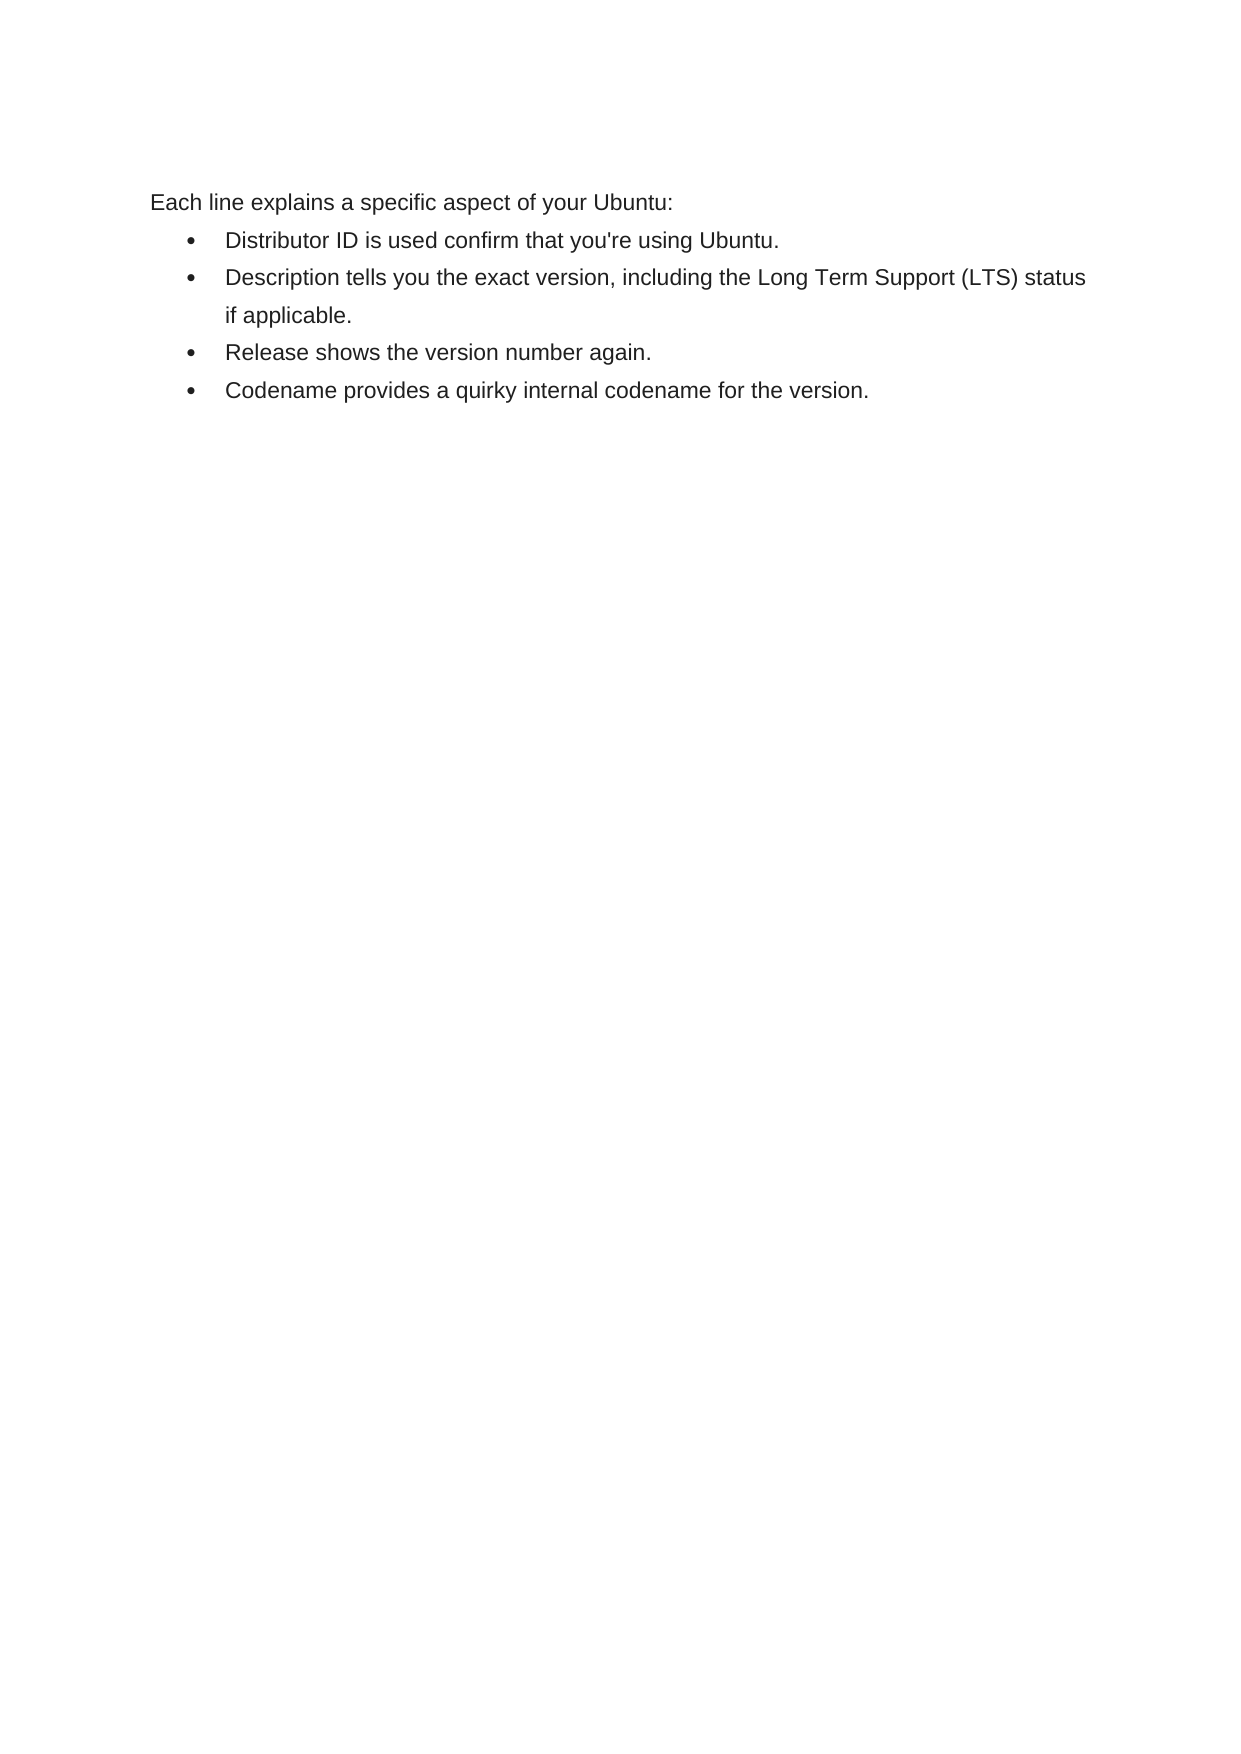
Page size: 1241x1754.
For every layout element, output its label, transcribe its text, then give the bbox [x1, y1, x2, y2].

list Release shows the version number again. [187, 328, 1090, 366]
list Codename provides a quirky internal codename for the version. [187, 366, 1090, 403]
list Description tells you the exact version, including the Long Term Support (LTS) status if applicable. [187, 253, 1090, 328]
text Each line explains a specific aspect of your Ubuntu: [150, 178, 1090, 216]
list Distributor ID is used confirm that you're using Ubuntu. [187, 216, 1090, 253]
